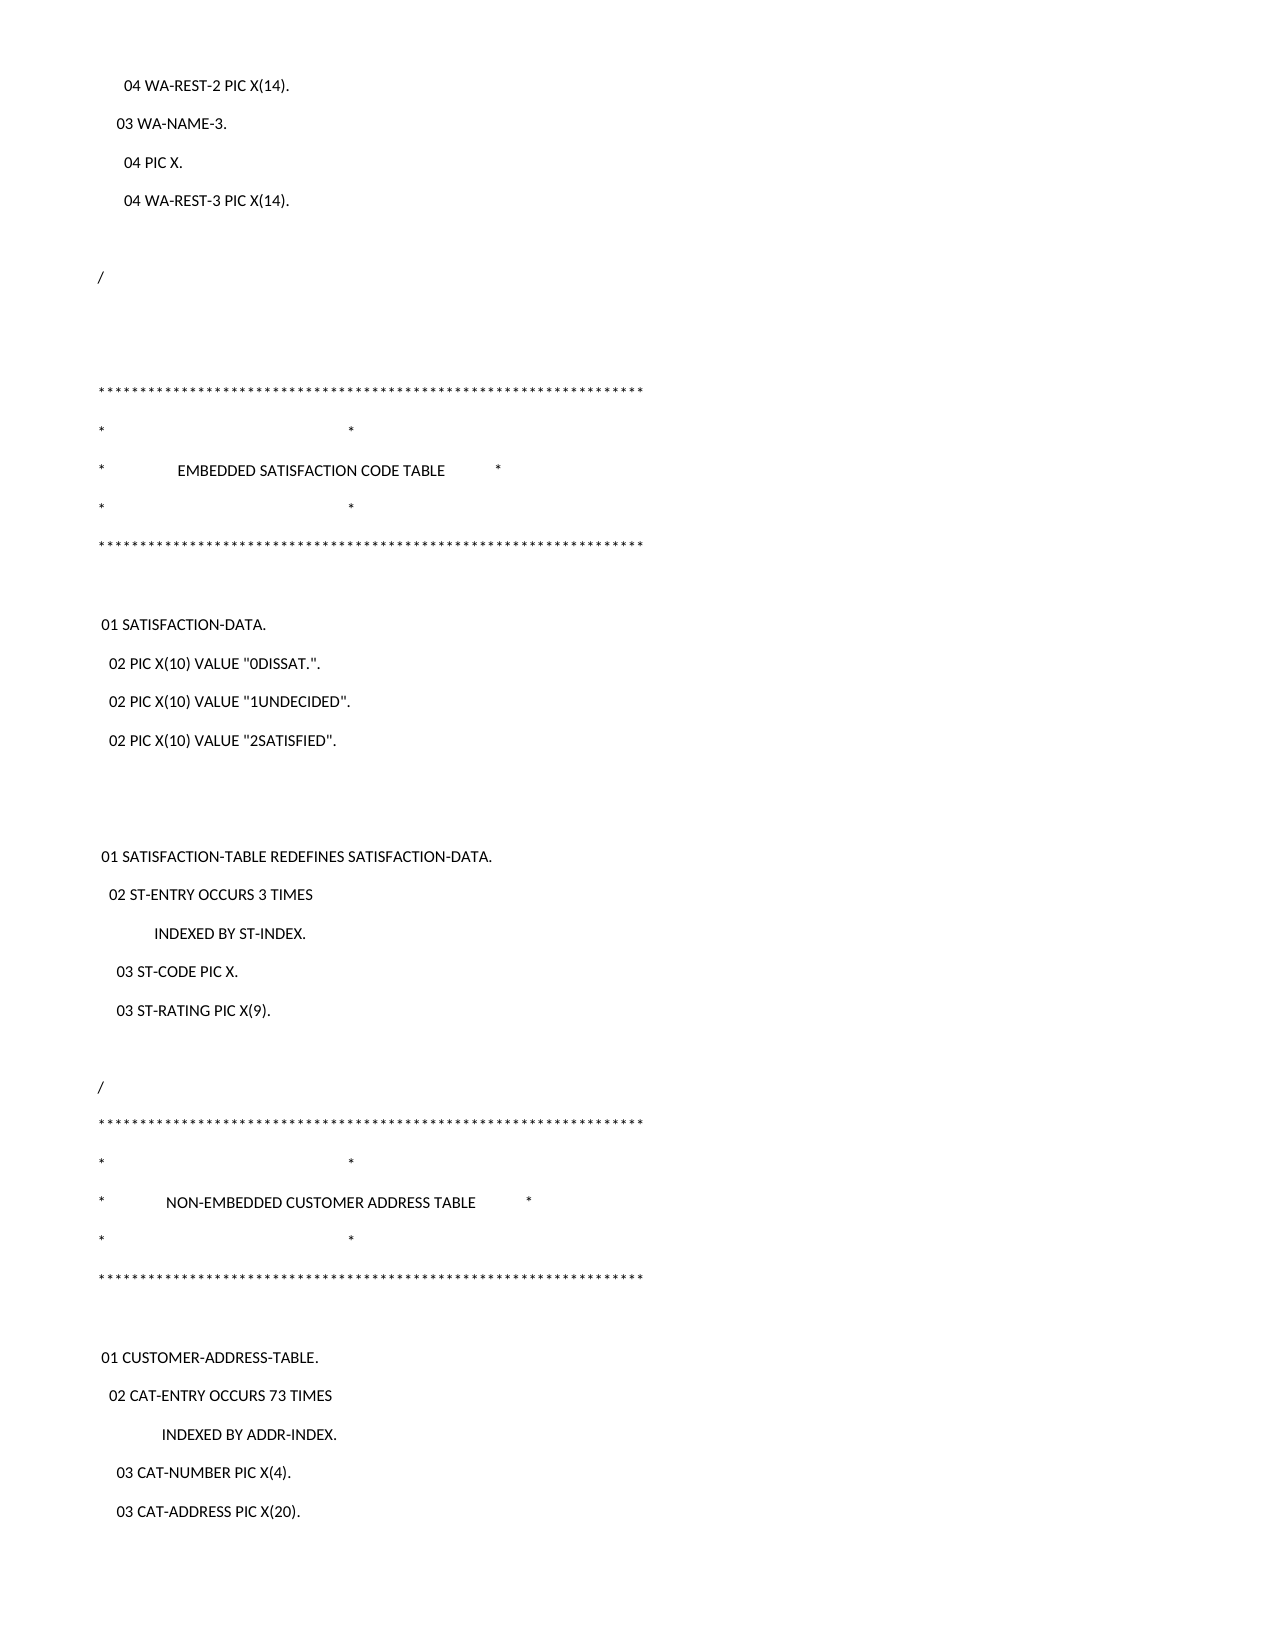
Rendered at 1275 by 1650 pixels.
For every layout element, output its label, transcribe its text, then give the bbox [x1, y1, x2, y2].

text * NON-EMBEDDED CUSTOMER ADDRESS TABLE * [75, 1193, 1200, 1213]
text 01 SATISFACTION-DATA. [75, 614, 1200, 635]
text 01 CUSTOMER-ADDRESS-TABLE. [75, 1347, 1200, 1367]
text ****************************************************************** [75, 537, 1200, 558]
text 01 SATISFACTION-TABLE REDEFINES SATISFACTION-DATA. [75, 846, 1200, 866]
text 04 PIC X. [75, 152, 1200, 172]
text 02 PIC X(10) VALUE "1UNDECIDED". [75, 692, 1200, 712]
text 03 ST-CODE PIC X. [75, 961, 1200, 982]
text ****************************************************************** [75, 1116, 1200, 1136]
text 03 CAT-NUMBER PIC X(4). [75, 1462, 1200, 1483]
text 04 WA-REST-2 PIC X(14). [75, 75, 1200, 95]
text * EMBEDDED SATISFACTION CODE TABLE * [75, 460, 1200, 481]
text / [75, 1077, 1200, 1097]
text 02 PIC X(10) VALUE "0DISSAT.". [75, 653, 1200, 673]
text 04 WA-REST-3 PIC X(14). [75, 191, 1200, 211]
text INDEXED BY ADDR-INDEX. [75, 1424, 1200, 1444]
text * * [75, 1154, 1200, 1174]
text / [75, 268, 1200, 288]
text 03 ST-RATING PIC X(9). [75, 1000, 1200, 1020]
text INDEXED BY ST-INDEX. [75, 923, 1200, 943]
text * * [75, 499, 1200, 519]
text 02 ST-ENTRY OCCURS 3 TIMES [75, 884, 1200, 905]
text 03 CAT-ADDRESS PIC X(20). [75, 1501, 1200, 1521]
text ****************************************************************** [75, 383, 1200, 404]
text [75, 1270, 1200, 1290]
text 03 WA-NAME-3. [75, 113, 1200, 134]
text * * [75, 1231, 1200, 1252]
text * * [75, 422, 1200, 442]
text 02 CAT-ENTRY OCCURS 73 TIMES [75, 1385, 1200, 1406]
text 02 PIC X(10) VALUE "2SATISFIED". [75, 730, 1200, 751]
